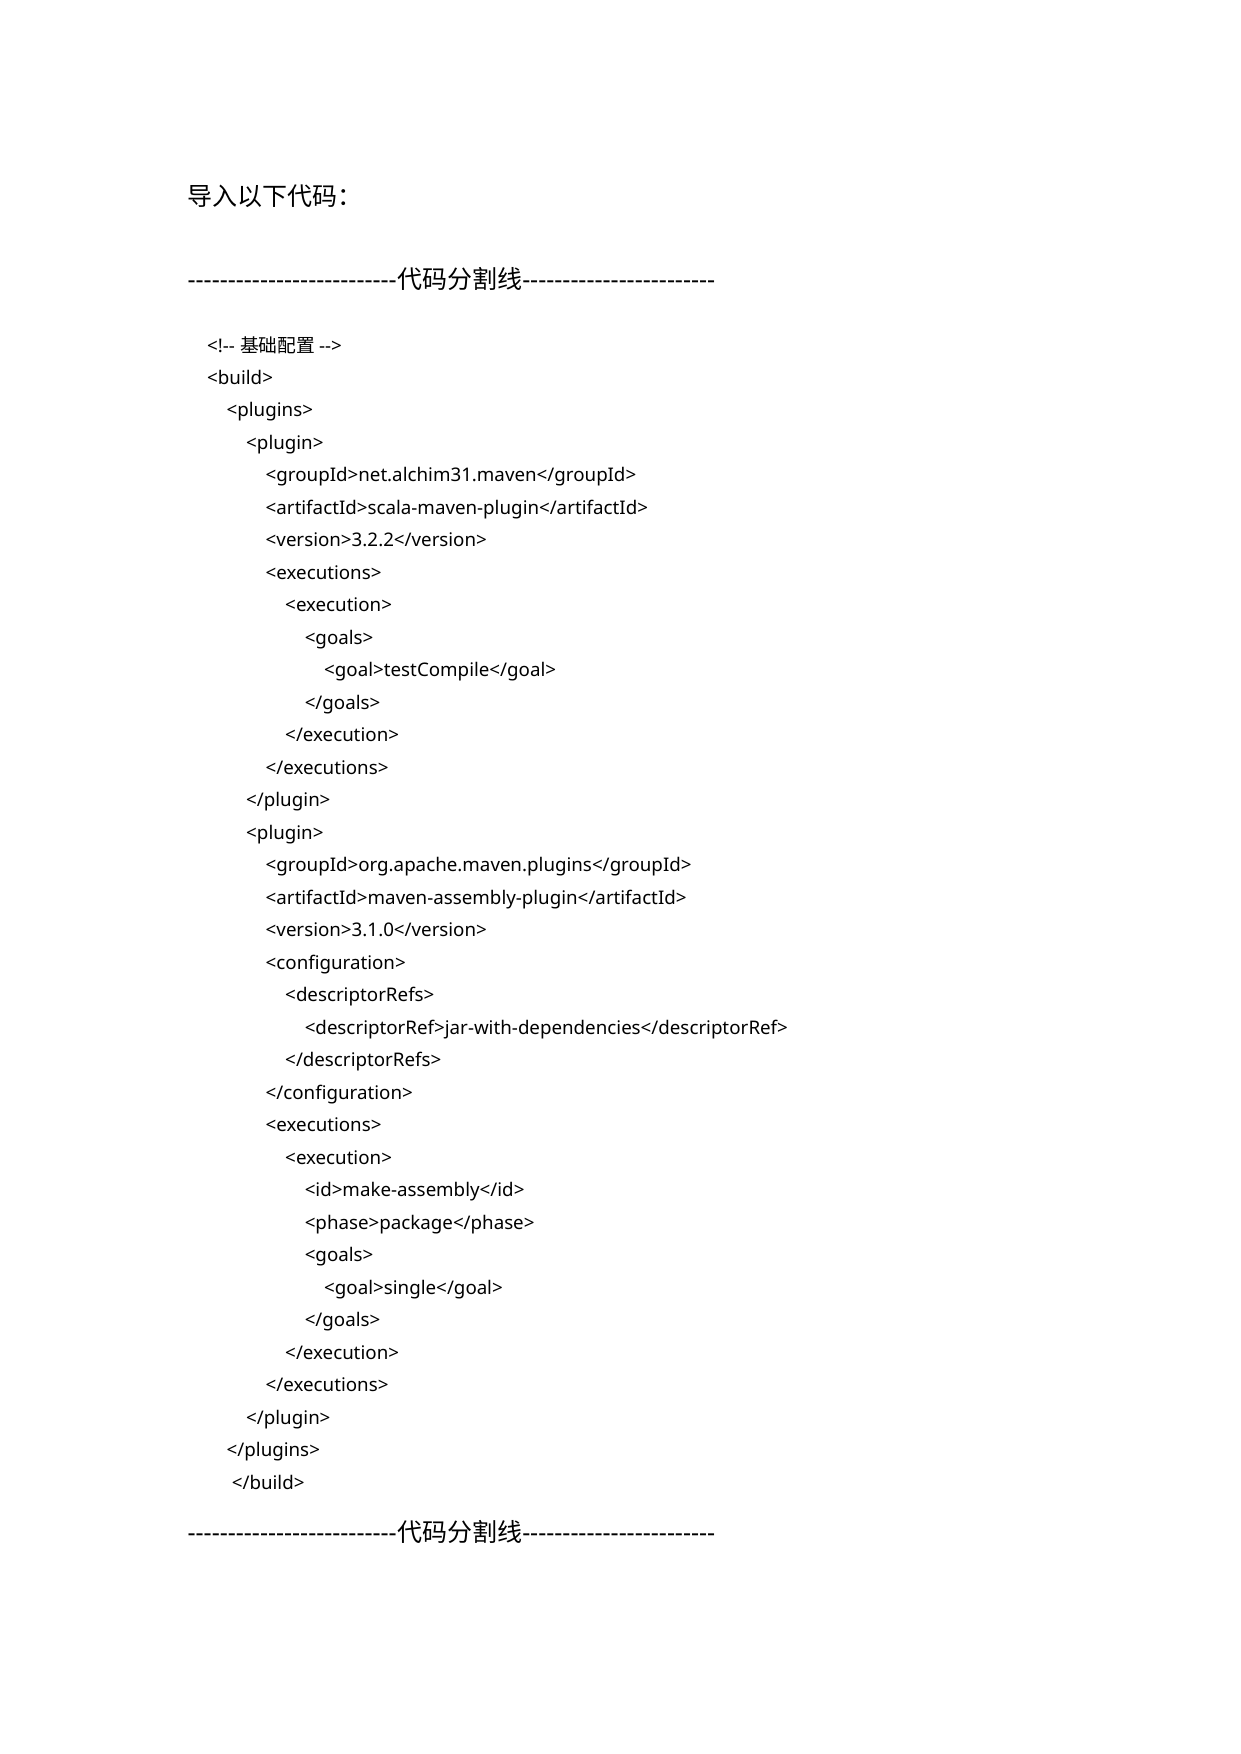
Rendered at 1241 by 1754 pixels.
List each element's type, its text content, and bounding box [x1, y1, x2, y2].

text <executions> [187, 1108, 1053, 1141]
text <groupId>org.apache.maven.plugins</groupId> [187, 848, 1053, 881]
text </plugin> [187, 783, 1053, 816]
text <execution> [187, 1141, 1053, 1173]
text </executions> [187, 1368, 1053, 1401]
text </execution> [187, 718, 1053, 751]
text <build> [187, 361, 1053, 393]
text <phase>package</phase> [187, 1206, 1053, 1238]
text 导入以下代码： [187, 162, 1053, 227]
text <goals> [187, 1238, 1053, 1271]
text </descriptorRefs> [187, 1043, 1053, 1076]
text <goal>testCompile</goal> [187, 653, 1053, 686]
text <goals> [187, 621, 1053, 653]
text </configuration> [187, 1076, 1053, 1108]
text </execution> [187, 1336, 1053, 1368]
text </plugin> [187, 1401, 1053, 1433]
text <execution> [187, 588, 1053, 621]
text <artifactId>scala-maven-plugin</artifactId> [187, 491, 1053, 523]
text <id>make-assembly</id> [187, 1173, 1053, 1206]
text <goal>single</goal> [187, 1271, 1053, 1303]
text <!-- 基础配置 --> [187, 328, 1053, 361]
text <executions> [187, 556, 1053, 588]
text <plugin> [187, 816, 1053, 848]
text </goals> [187, 686, 1053, 718]
text --------------------------代码分割线------------------------ [187, 1498, 1053, 1563]
text <version>3.1.0</version> [187, 913, 1053, 946]
text <descriptorRefs> [187, 978, 1053, 1011]
text --------------------------代码分割线------------------------ [187, 245, 1053, 310]
text <plugins> [187, 393, 1053, 426]
text </executions> [187, 751, 1053, 783]
text <descriptorRef>jar-with-dependencies</descriptorRef> [187, 1011, 1053, 1043]
text </plugins> [187, 1433, 1053, 1466]
text <plugin> [187, 426, 1053, 458]
text </build> [187, 1466, 1053, 1498]
text <artifactId>maven-assembly-plugin</artifactId> [187, 881, 1053, 913]
text <version>3.2.2</version> [187, 523, 1053, 556]
text </goals> [187, 1303, 1053, 1336]
text <groupId>net.alchim31.maven</groupId> [187, 458, 1053, 491]
text <configuration> [187, 946, 1053, 978]
